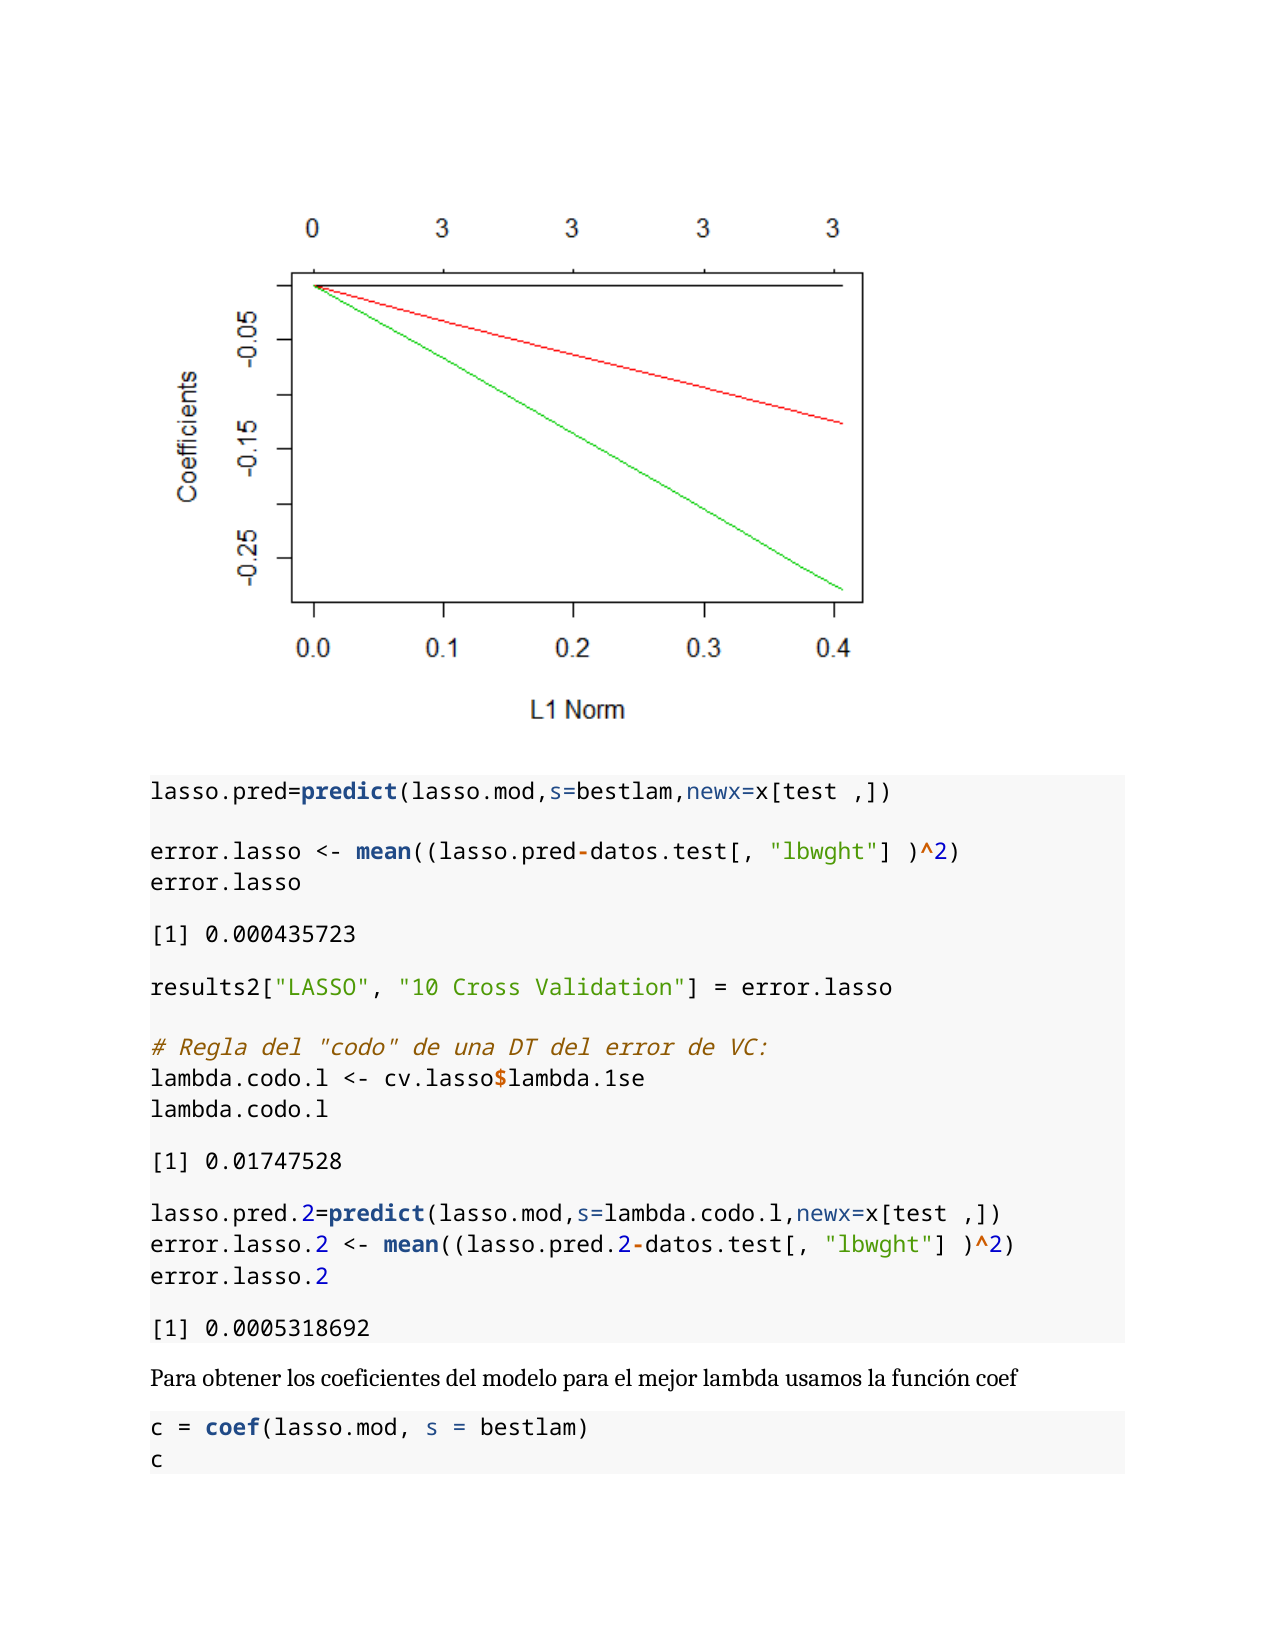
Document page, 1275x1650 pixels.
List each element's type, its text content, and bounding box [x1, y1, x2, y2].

text [1] 0.01747528 [150, 1145, 1125, 1176]
text results2["LASSO", "10 Cross Validation"] = error.lasso # Regla del "codo" de una DT del error de VC: lambda.codo.l <- cv.lasso$lambda.1se lambda.codo.l [150, 971, 1125, 1124]
text [1] 0.000435723 [150, 918, 1125, 950]
text lasso.pred.2=predict(lasso.mod,s=lambda.codo.l,newx=x[test ,]) error.lasso.2 <- mean((lasso.pred.2-datos.test[, "lbwght"] )^2) error.lasso.2 [150, 1197, 1125, 1291]
text lasso.pred=predict(lasso.mod,s=bestlam,newx=x[test ,]) error.lasso <- mean((lasso.pred-datos.test[, "lbwght"] )^2) error.lasso [150, 775, 1125, 898]
text c = coef(lasso.mod, s = bestlam) c [164, 1411, 1125, 1474]
text [1] 0.0005318692 [150, 1312, 1125, 1343]
text Para obtener los coeficientes del modelo para el mejor lambda usamos la función coef [150, 1364, 1125, 1393]
picture [168, 150, 927, 757]
